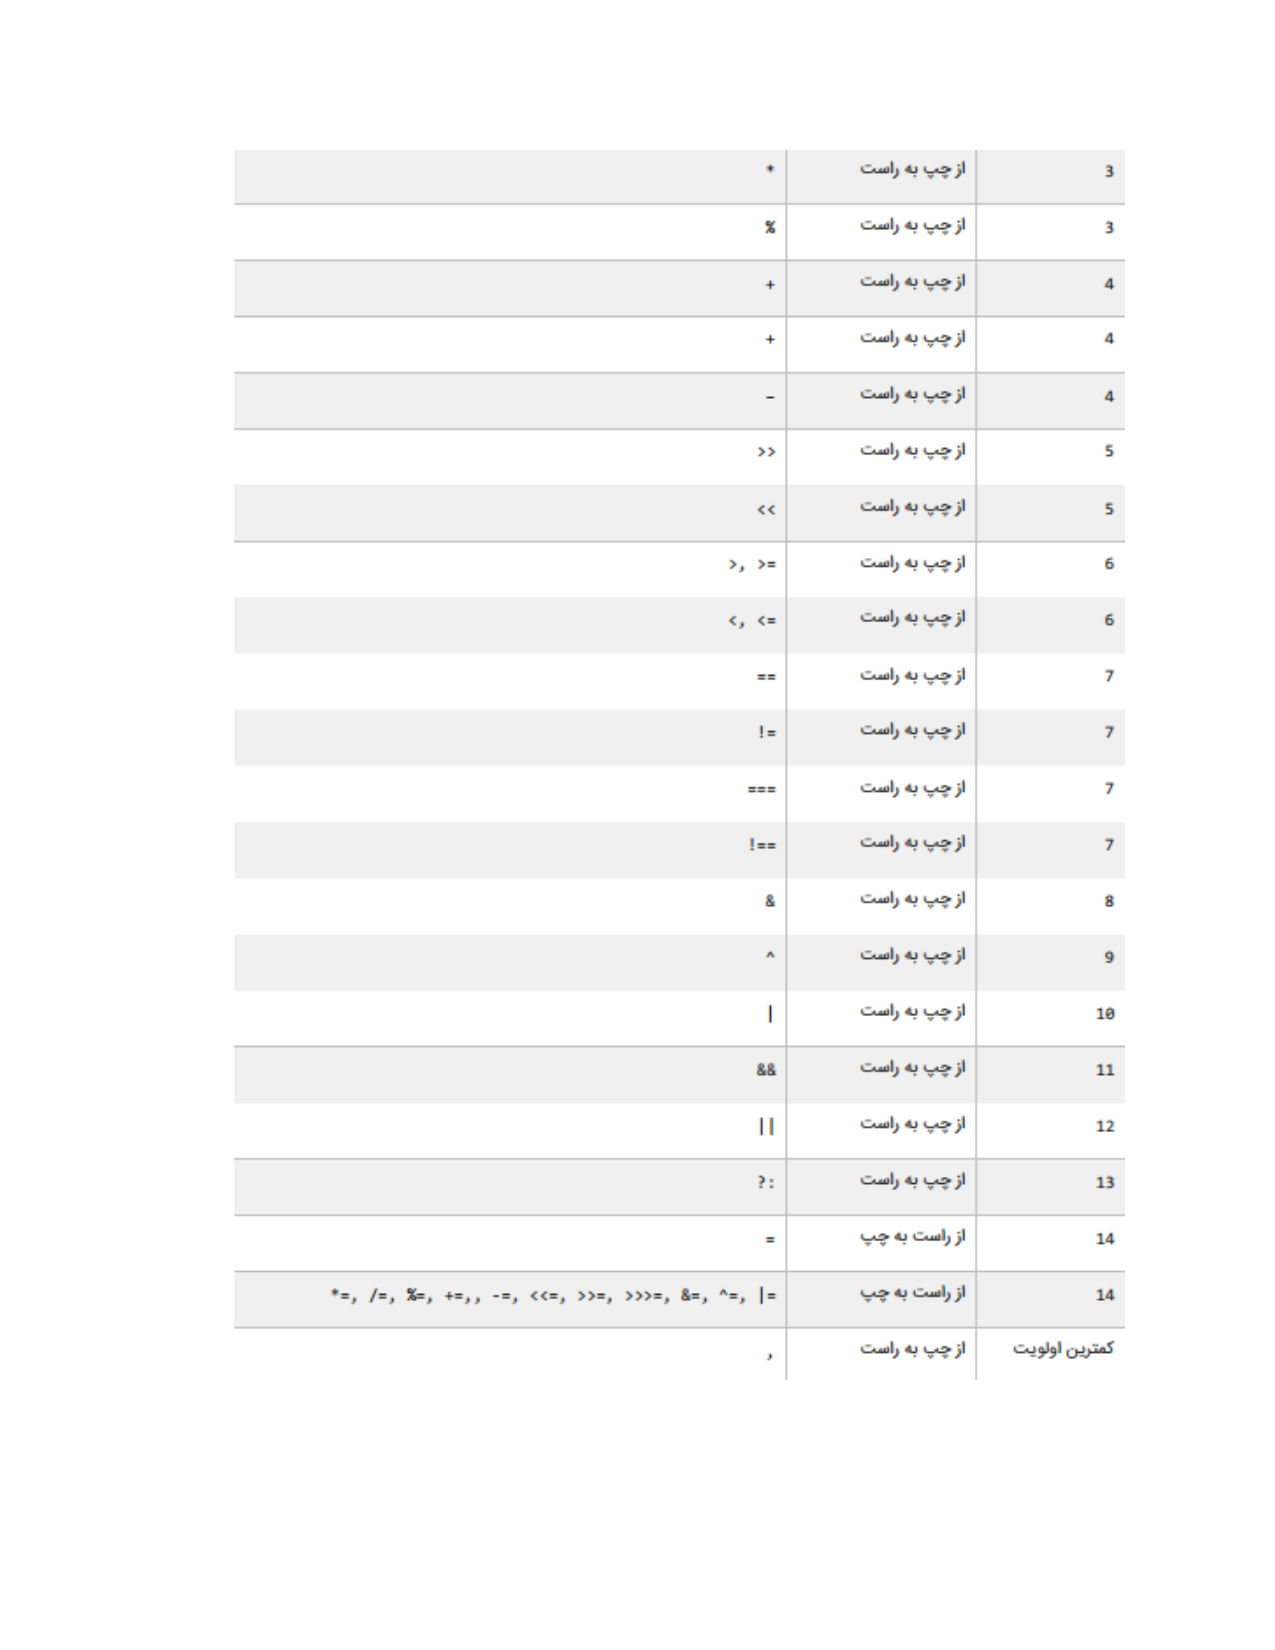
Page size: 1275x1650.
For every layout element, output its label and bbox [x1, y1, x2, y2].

picture [234, 150, 1125, 1380]
